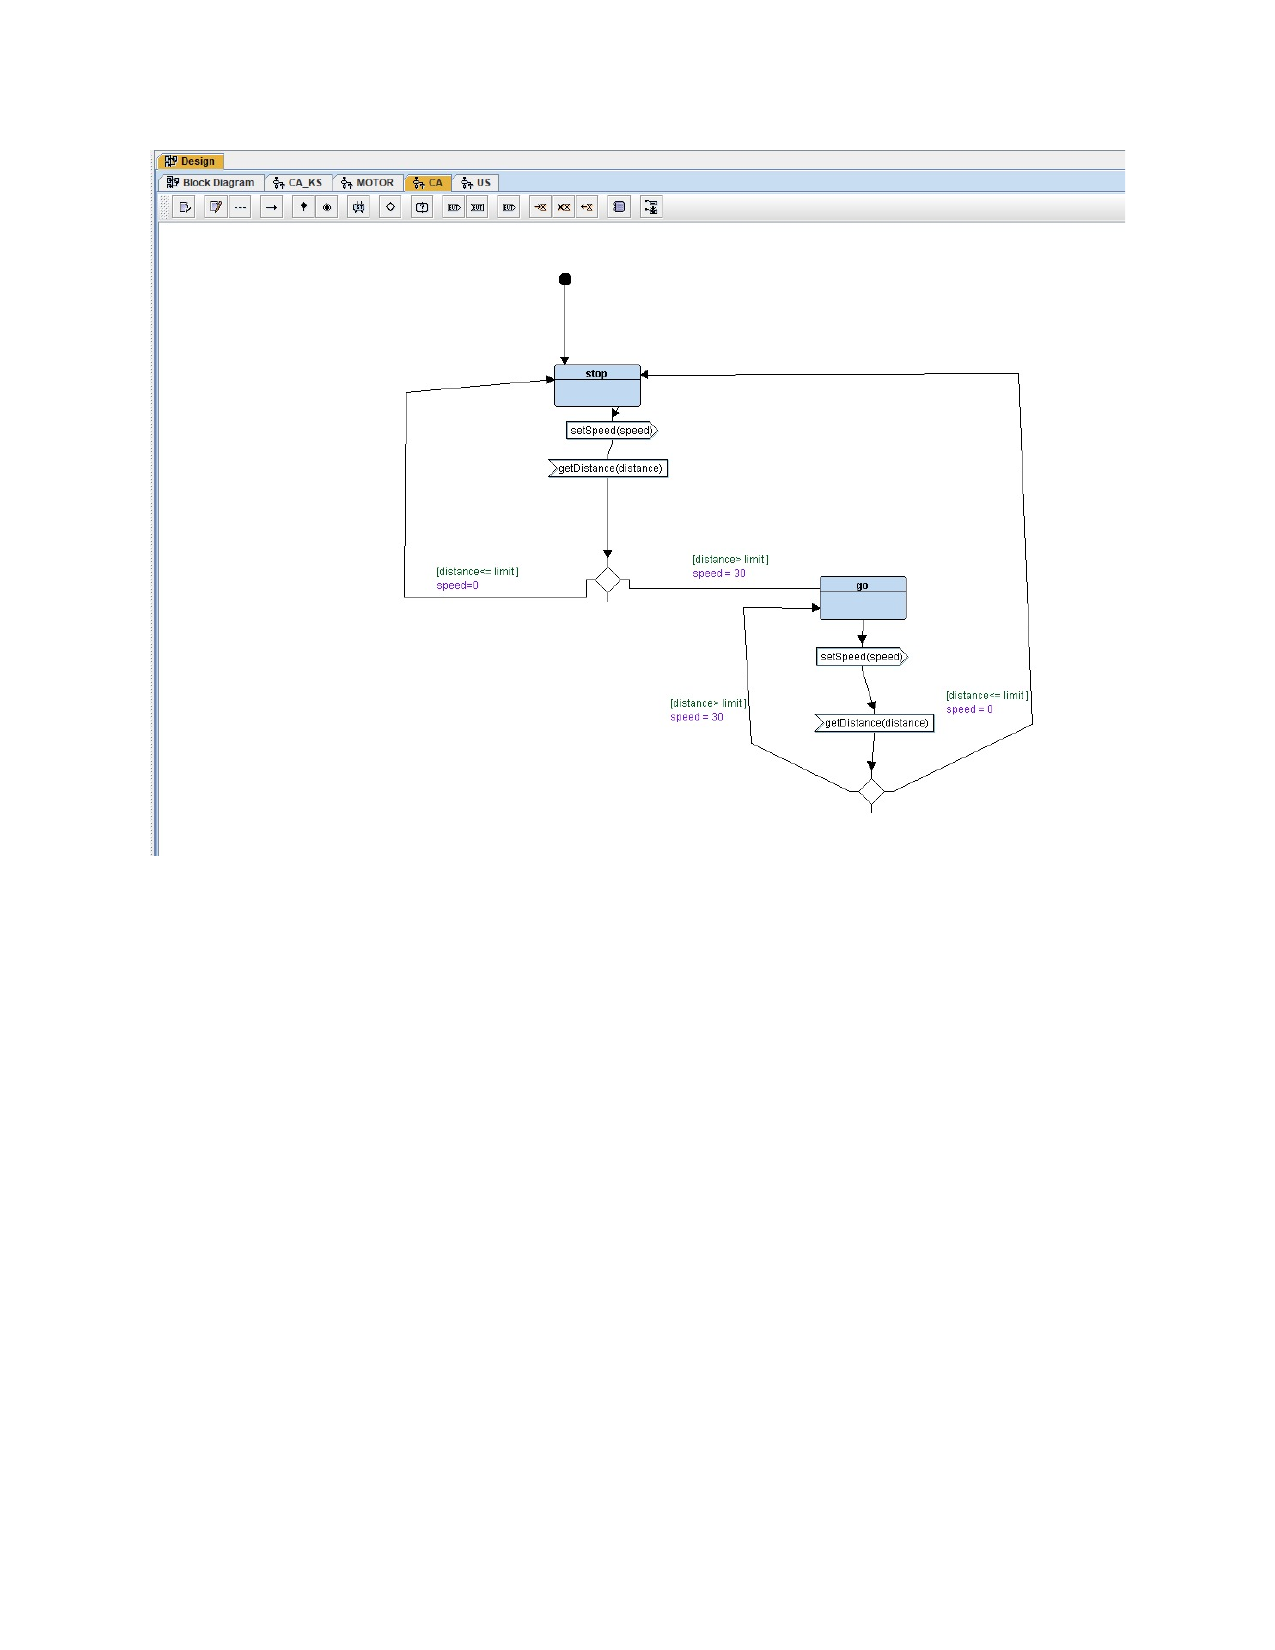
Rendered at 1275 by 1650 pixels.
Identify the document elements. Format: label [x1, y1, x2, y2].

picture [150, 150, 1125, 856]
